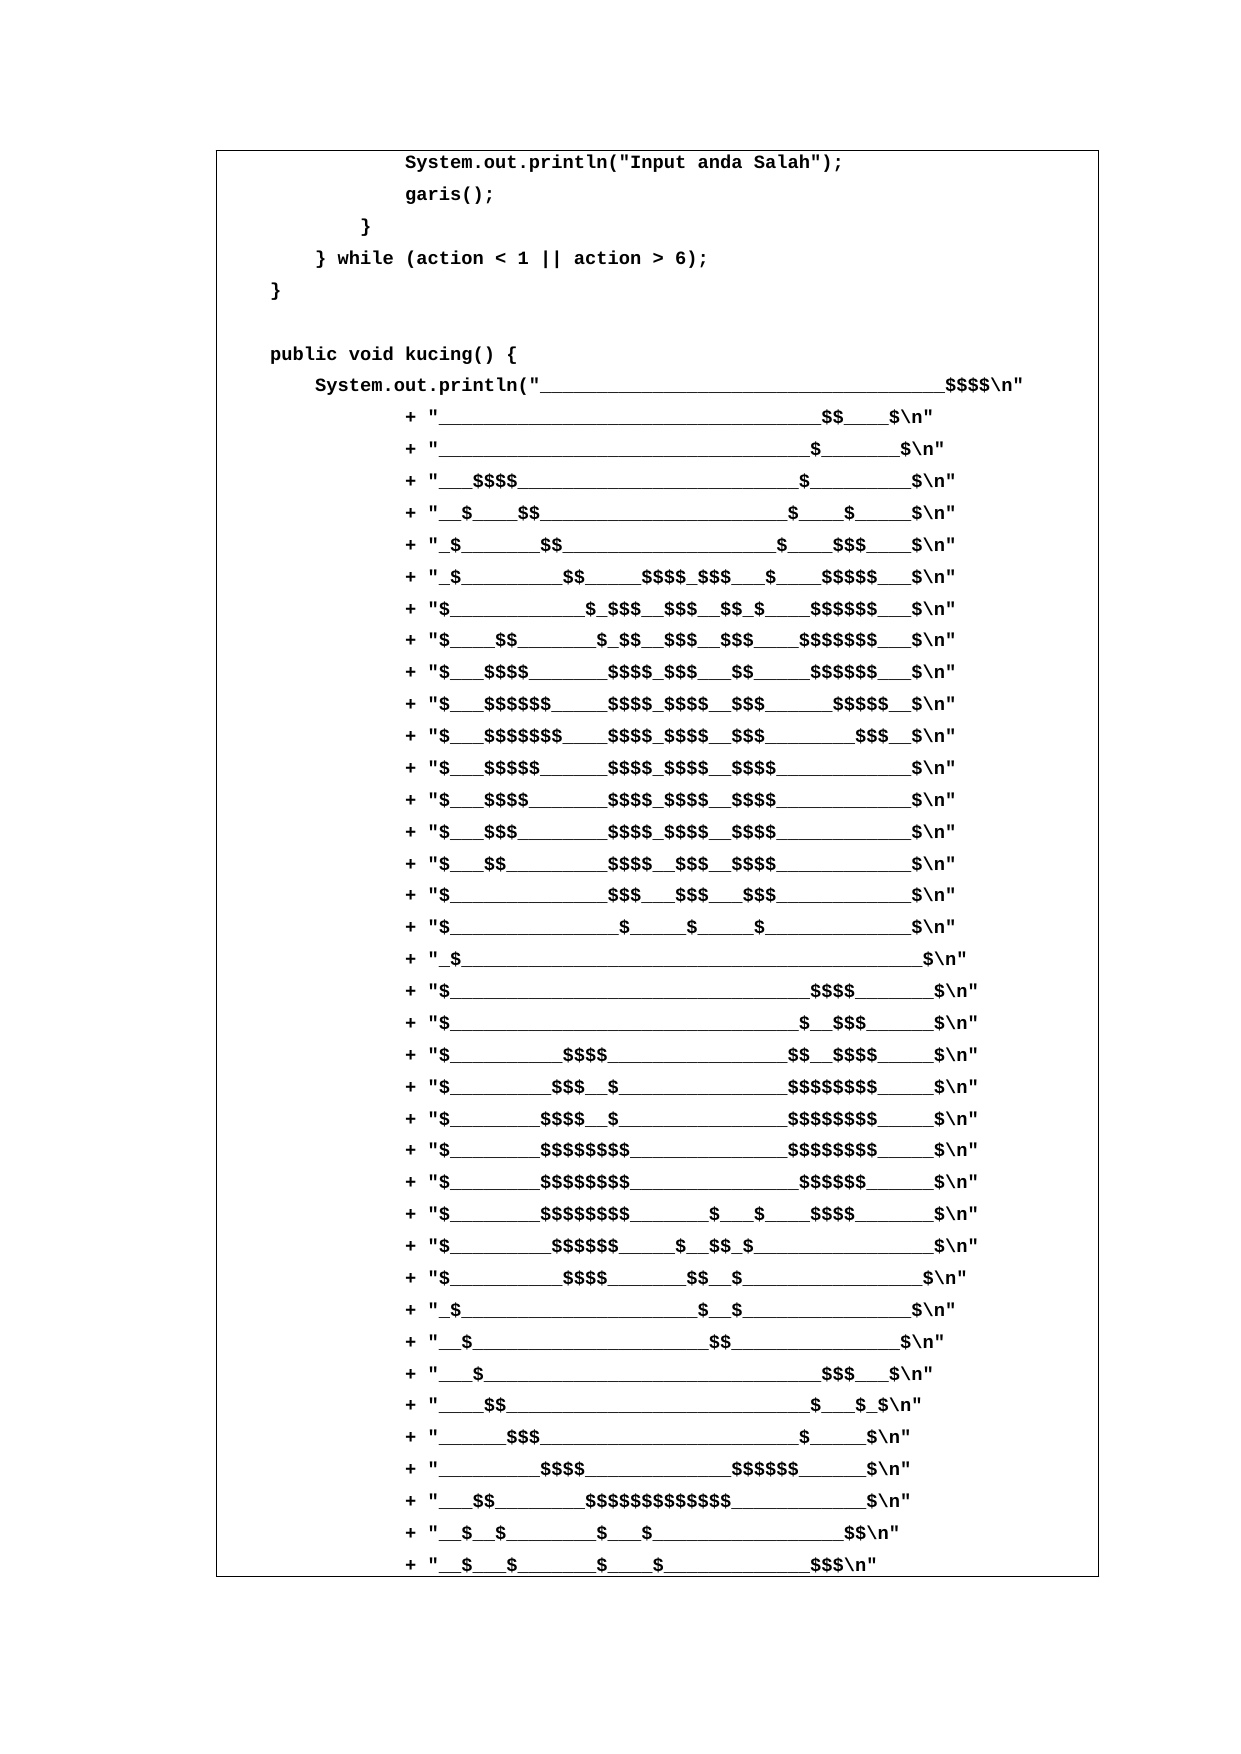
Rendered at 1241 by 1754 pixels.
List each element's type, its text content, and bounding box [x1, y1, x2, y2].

list + "__$____$$______________________$____$_____$\n" [217, 501, 1098, 525]
list + "______$$$_______________________$_____$\n" [217, 1425, 1098, 1449]
list + "$________________________________$$$$_______$\n" [217, 979, 1098, 1003]
list + "___$$________$$$$$$$$$$$$$____________$\n" [217, 1489, 1098, 1513]
list System.out.println("Input anda Salah"); [217, 151, 1098, 174]
list + "$__________$$$$_______$$__$________________$\n" [217, 1266, 1098, 1290]
list + "$___$$_________$$$$__$$$__$$$$____________$\n" [217, 851, 1098, 876]
list + "_________$$$$_____________$$$$$$______$\n" [217, 1457, 1098, 1481]
list + "$____________$_$$$__$$$__$$_$____$$$$$$___$\n" [217, 596, 1098, 621]
list + "$___$$$$$$$____$$$$_$$$$__$$$________$$$__$\n" [217, 724, 1098, 748]
list + "__$___$_______$____$_____________$$$\n" [217, 1552, 1098, 1576]
list + "$________$$$$$$$$______________$$$$$$$$_____$\n" [217, 1138, 1098, 1162]
list System.out.println("____________________________________$$$$\n" [217, 373, 1098, 397]
list + "$_______________________________$__$$$______$\n" [217, 1011, 1098, 1035]
list + "$___$$$$$$_____$$$$_$$$$__$$$______$$$$$__$\n" [217, 692, 1098, 716]
list + "$____$$_______$_$$__$$$__$$$____$$$$$$$___$\n" [217, 628, 1098, 652]
list + "__$_____________________$$_______________$\n" [217, 1329, 1098, 1354]
list + "$________$$$$$$$$_______________$$$$$$______$\n" [217, 1170, 1098, 1194]
list + "$_______________$_____$_____$_____________$\n" [217, 915, 1098, 939]
list + "__$__$________$___$_________________$$\n" [217, 1521, 1098, 1545]
list + "_$_____________________$__$_______________$\n" [217, 1297, 1098, 1322]
list + "_$_______$$___________________$____$$$____$\n" [217, 532, 1098, 557]
list + "$___$$$________$$$$_$$$$__$$$$____________$\n" [217, 819, 1098, 844]
list + "$_________$$$__$_______________$$$$$$$$_____$\n" [217, 1074, 1098, 1099]
list + "__________________________________$$____$\n" [217, 405, 1098, 429]
list + "$______________$$$___$$$___$$$____________$\n" [217, 883, 1098, 907]
list + "$________$$$$__$_______________$$$$$$$$_____$\n" [217, 1106, 1098, 1131]
list + "_________________________________$_______$\n" [217, 437, 1098, 461]
list } [217, 214, 1098, 238]
list + "$________$$$$$$$$_______$___$____$$$$_______$\n" [217, 1202, 1098, 1226]
list } while (action < 1 || action > 6); [217, 246, 1098, 270]
list + "___$$$$_________________________$_________$\n" [217, 469, 1098, 493]
list + "$_________$$$$$$_____$__$$_$________________$\n" [217, 1234, 1098, 1258]
list + "$___$$$$$______$$$$_$$$$__$$$$____________$\n" [217, 756, 1098, 780]
list + "$__________$$$$________________$$__$$$$_____$\n" [217, 1042, 1098, 1067]
list } [217, 277, 1098, 302]
list garis(); [217, 182, 1098, 206]
list public void kucing() { [217, 341, 1098, 366]
list + "$___$$$$_______$$$$_$$$$__$$$$____________$\n" [217, 787, 1098, 812]
list + "___$______________________________$$$___$\n" [217, 1361, 1098, 1386]
list + "$___$$$$_______$$$$_$$$___$$_____$$$$$$___$\n" [217, 660, 1098, 684]
list + "____$$___________________________$___$_$\n" [217, 1393, 1098, 1417]
list + "_$_________________________________________$\n" [217, 947, 1098, 971]
list + "_$_________$$_____$$$$_$$$___$____$$$$$___$\n" [217, 564, 1098, 589]
